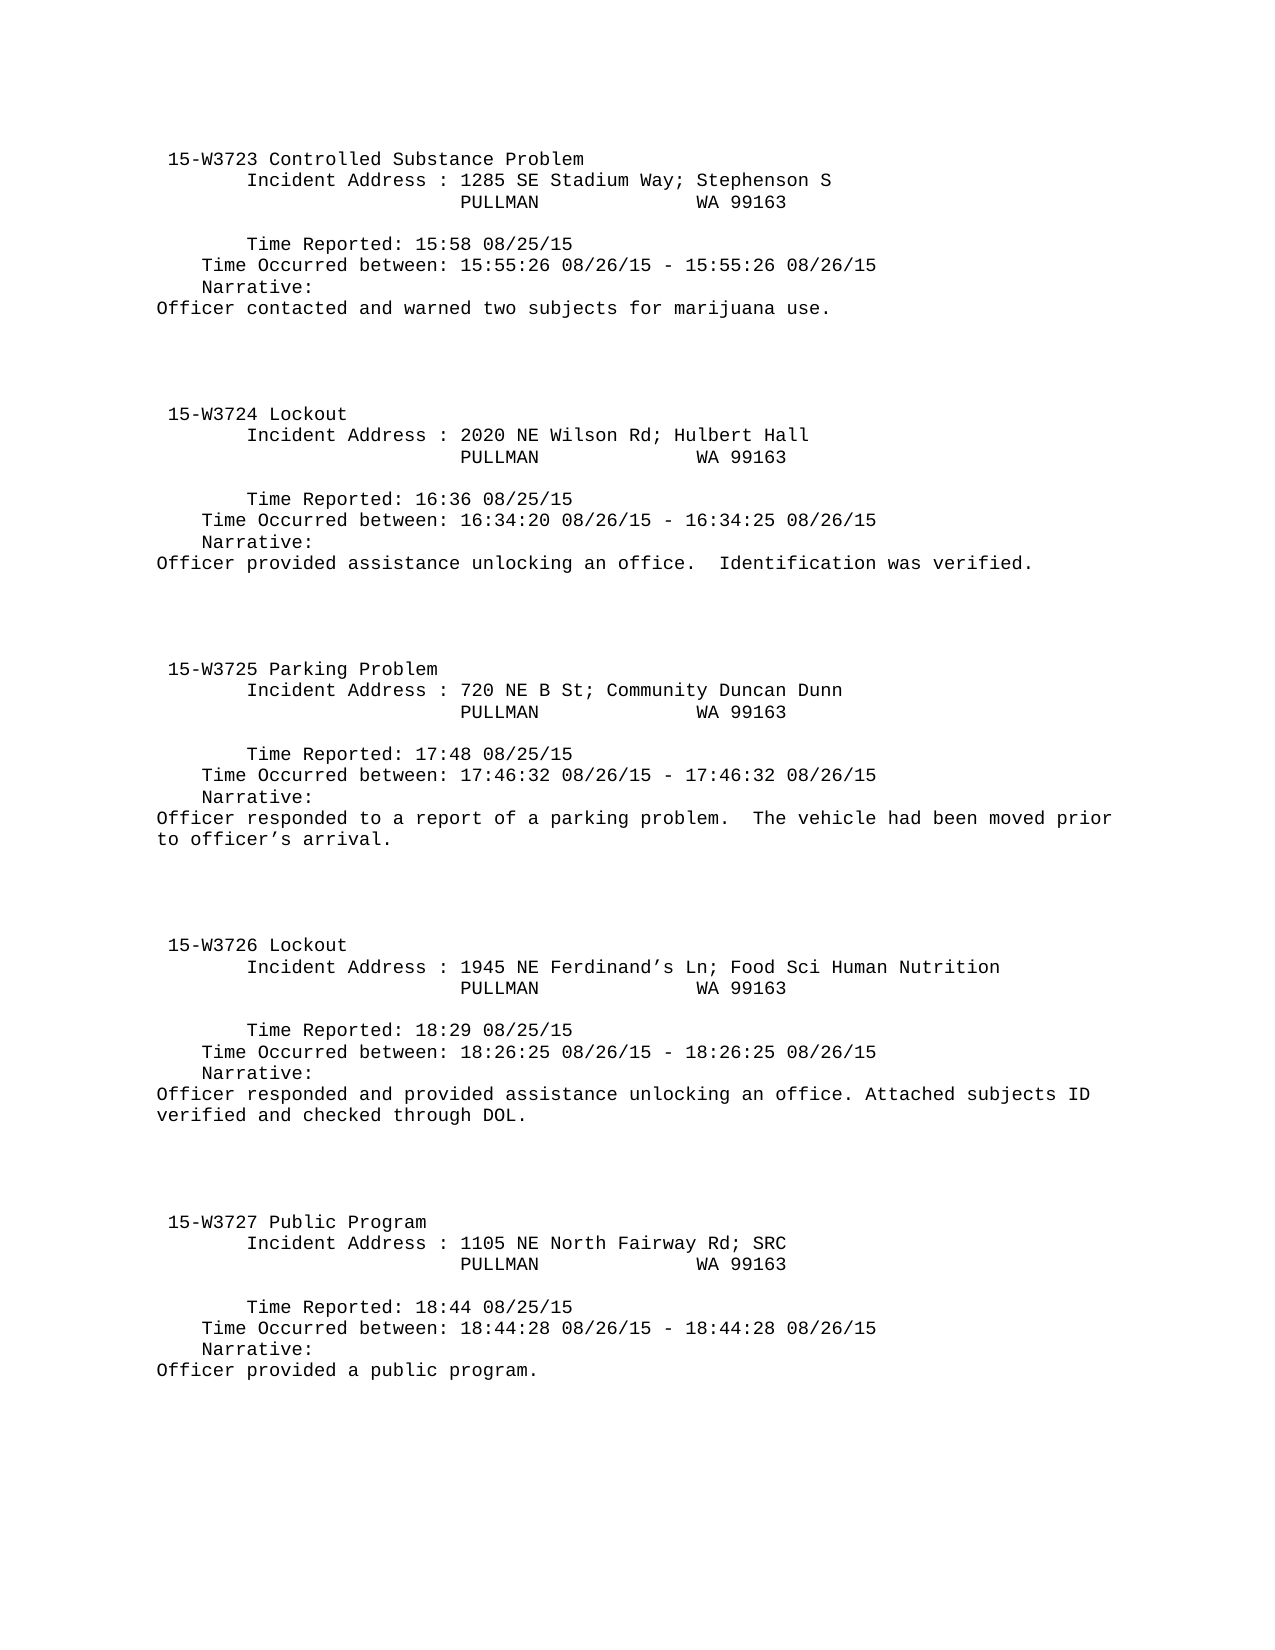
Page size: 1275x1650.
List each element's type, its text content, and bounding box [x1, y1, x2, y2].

text Time Reported: 18:29 08/25/15 [156, 1021, 1118, 1042]
text PULLMAN WA 99163 [156, 192, 1118, 214]
text Time Reported: 17:48 08/25/15 [156, 745, 1118, 766]
text Time Reported: 18:44 08/25/15 [156, 1297, 1118, 1319]
text PULLMAN WA 99163 [156, 702, 1118, 724]
text PULLMAN WA 99163 [156, 1255, 1118, 1276]
text Time Reported: 15:58 08/25/15 [156, 235, 1118, 256]
text Narrative: [156, 277, 1118, 299]
text Time Occurred between: 18:26:25 08/26/15 - 18:26:25 08/26/15 [156, 1042, 1118, 1064]
text Officer responded and provided assistance unlocking an office. Attached subjects ID verified and checked through DOL. [156, 1085, 1118, 1127]
text PULLMAN WA 99163 [156, 447, 1118, 469]
text Narrative: [156, 1340, 1118, 1361]
text Officer contacted and warned two subjects for marijuana use. [156, 299, 1118, 320]
text 15-W3724 Lockout [156, 405, 1118, 426]
text Incident Address : 720 NE B St; Community Duncan Dunn [156, 681, 1118, 702]
text Incident Address : 1105 NE North Fairway Rd; SRC [156, 1234, 1118, 1255]
text 15-W3727 Public Program [156, 1212, 1118, 1234]
text Time Occurred between: 17:46:32 08/26/15 - 17:46:32 08/26/15 [156, 766, 1118, 787]
text 15-W3723 Controlled Substance Problem [156, 150, 1118, 171]
text Narrative: [156, 787, 1118, 809]
text Narrative: [156, 532, 1118, 554]
text PULLMAN WA 99163 [156, 979, 1118, 1000]
text Narrative: [156, 1064, 1118, 1085]
text 15-W3725 Parking Problem [156, 660, 1118, 681]
text Time Occurred between: 16:34:20 08/26/15 - 16:34:25 08/26/15 [156, 511, 1118, 532]
text Time Reported: 16:36 08/25/15 [156, 490, 1118, 511]
text Incident Address : 1285 SE Stadium Way; Stephenson S [156, 171, 1118, 192]
text Incident Address : 2020 NE Wilson Rd; Hulbert Hall [156, 426, 1118, 447]
text Incident Address : 1945 NE Ferdinand’s Ln; Food Sci Human Nutrition [156, 957, 1118, 979]
text Time Occurred between: 18:44:28 08/26/15 - 18:44:28 08/26/15 [156, 1319, 1118, 1340]
text Officer provided assistance unlocking an office. Identification was verified. [156, 554, 1118, 575]
text Officer responded to a report of a parking problem. The vehicle had been moved prior to officer’s arrival. [156, 809, 1118, 851]
text Officer provided a public program. [156, 1361, 1118, 1382]
text 15-W3726 Lockout [156, 936, 1118, 957]
text Time Occurred between: 15:55:26 08/26/15 - 15:55:26 08/26/15 [156, 256, 1118, 277]
